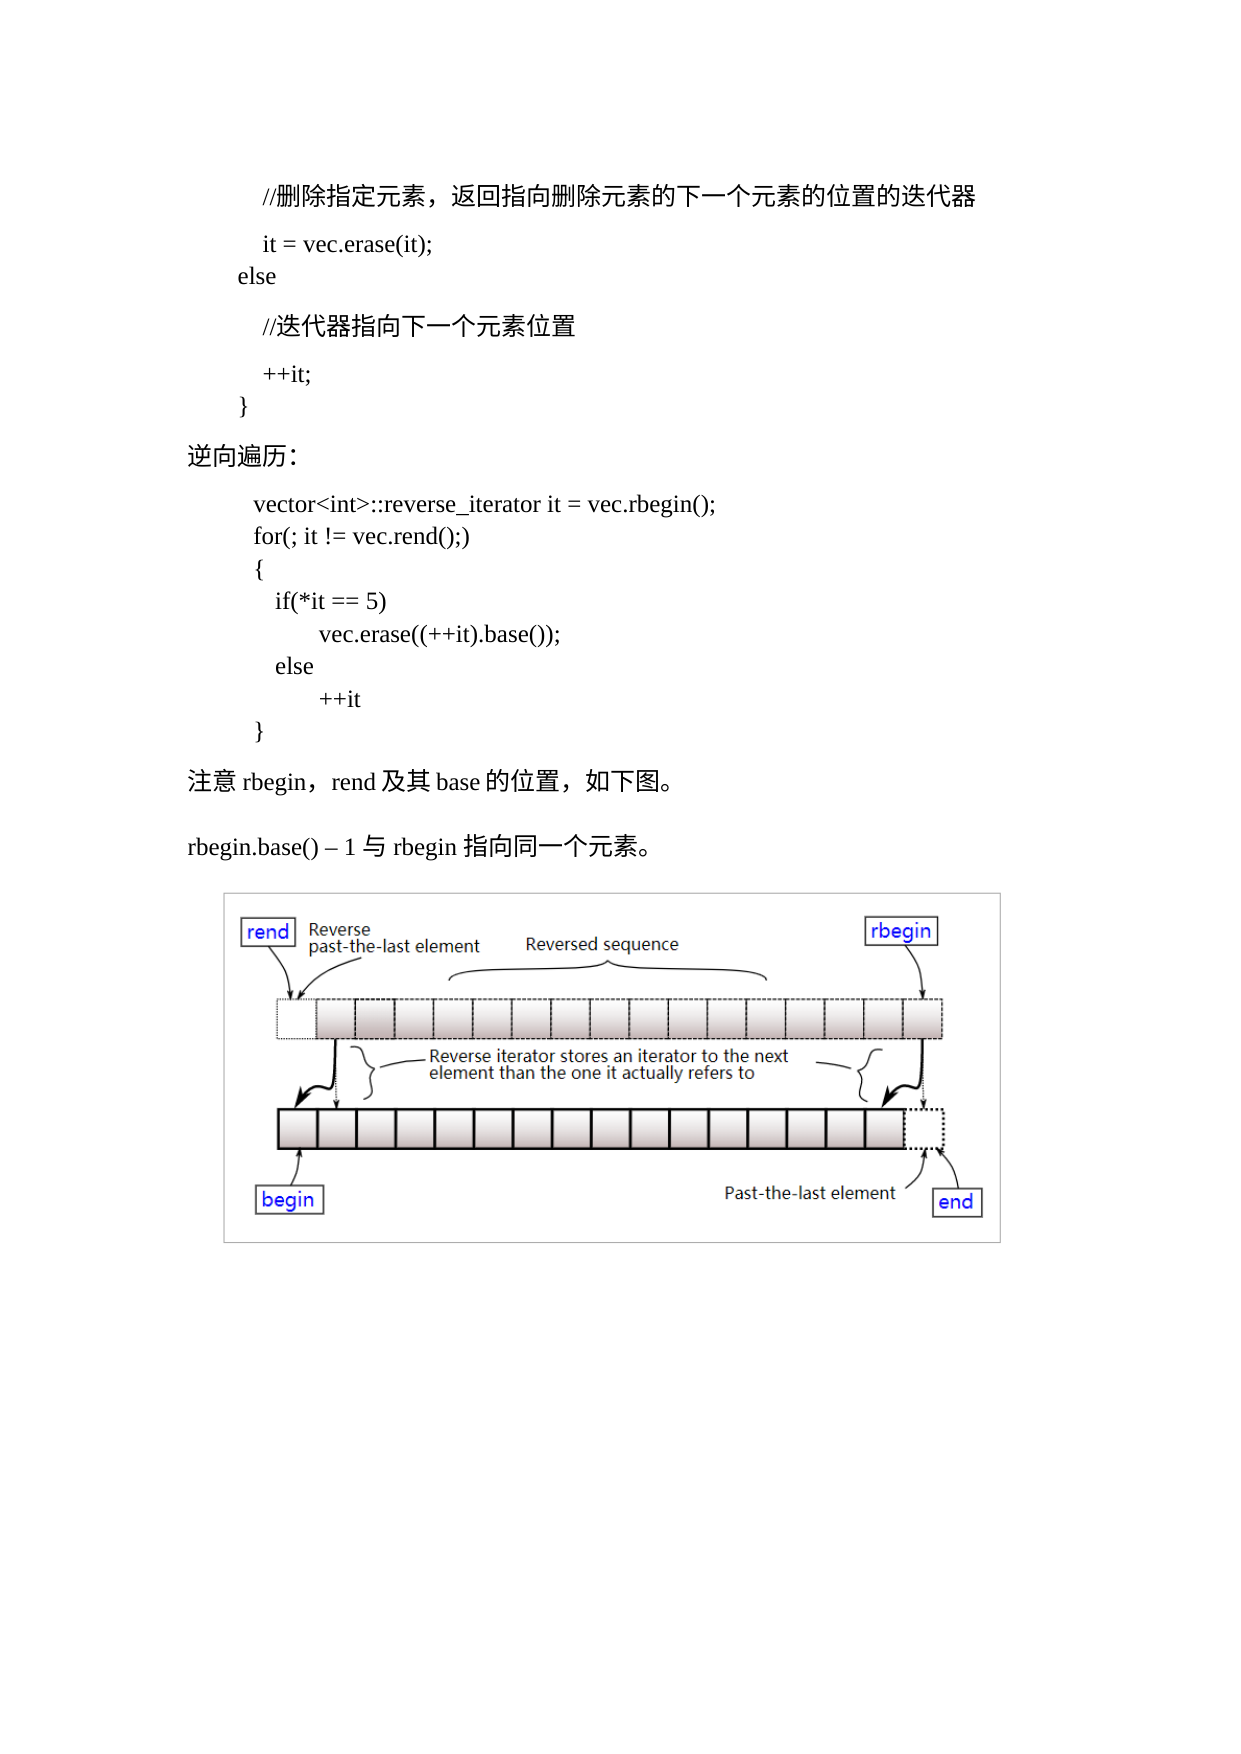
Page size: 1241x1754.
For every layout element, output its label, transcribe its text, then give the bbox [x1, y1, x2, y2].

text 注意rbegin，rend及其base的位置，如下图。 [187, 747, 1053, 812]
text } [253, 714, 1053, 747]
text } [187, 389, 1053, 422]
text else [187, 259, 1053, 292]
text if(*it == 5) [253, 584, 1053, 617]
text it = vec.erase(it); [187, 227, 1053, 259]
text for(; it != vec.rend();) [253, 519, 1053, 552]
text else [253, 649, 1053, 682]
text { [253, 552, 1053, 584]
text vector<int>::reverse_iterator it = vec.rbegin(); [253, 487, 1053, 519]
text 逆向遍历： [187, 422, 1053, 487]
picture [187, 877, 1053, 1264]
text //删除指定元素，返回指向删除元素的下一个元素的位置的迭代器 [187, 162, 1053, 227]
text ++it; [187, 357, 1053, 389]
text ++it [253, 682, 1053, 714]
text vec.erase((++it).base()); [253, 617, 1053, 649]
text //迭代器指向下一个元素位置 [187, 292, 1053, 357]
text rbegin.base() – 1 与 rbegin 指向同一个元素。 [187, 812, 1053, 877]
